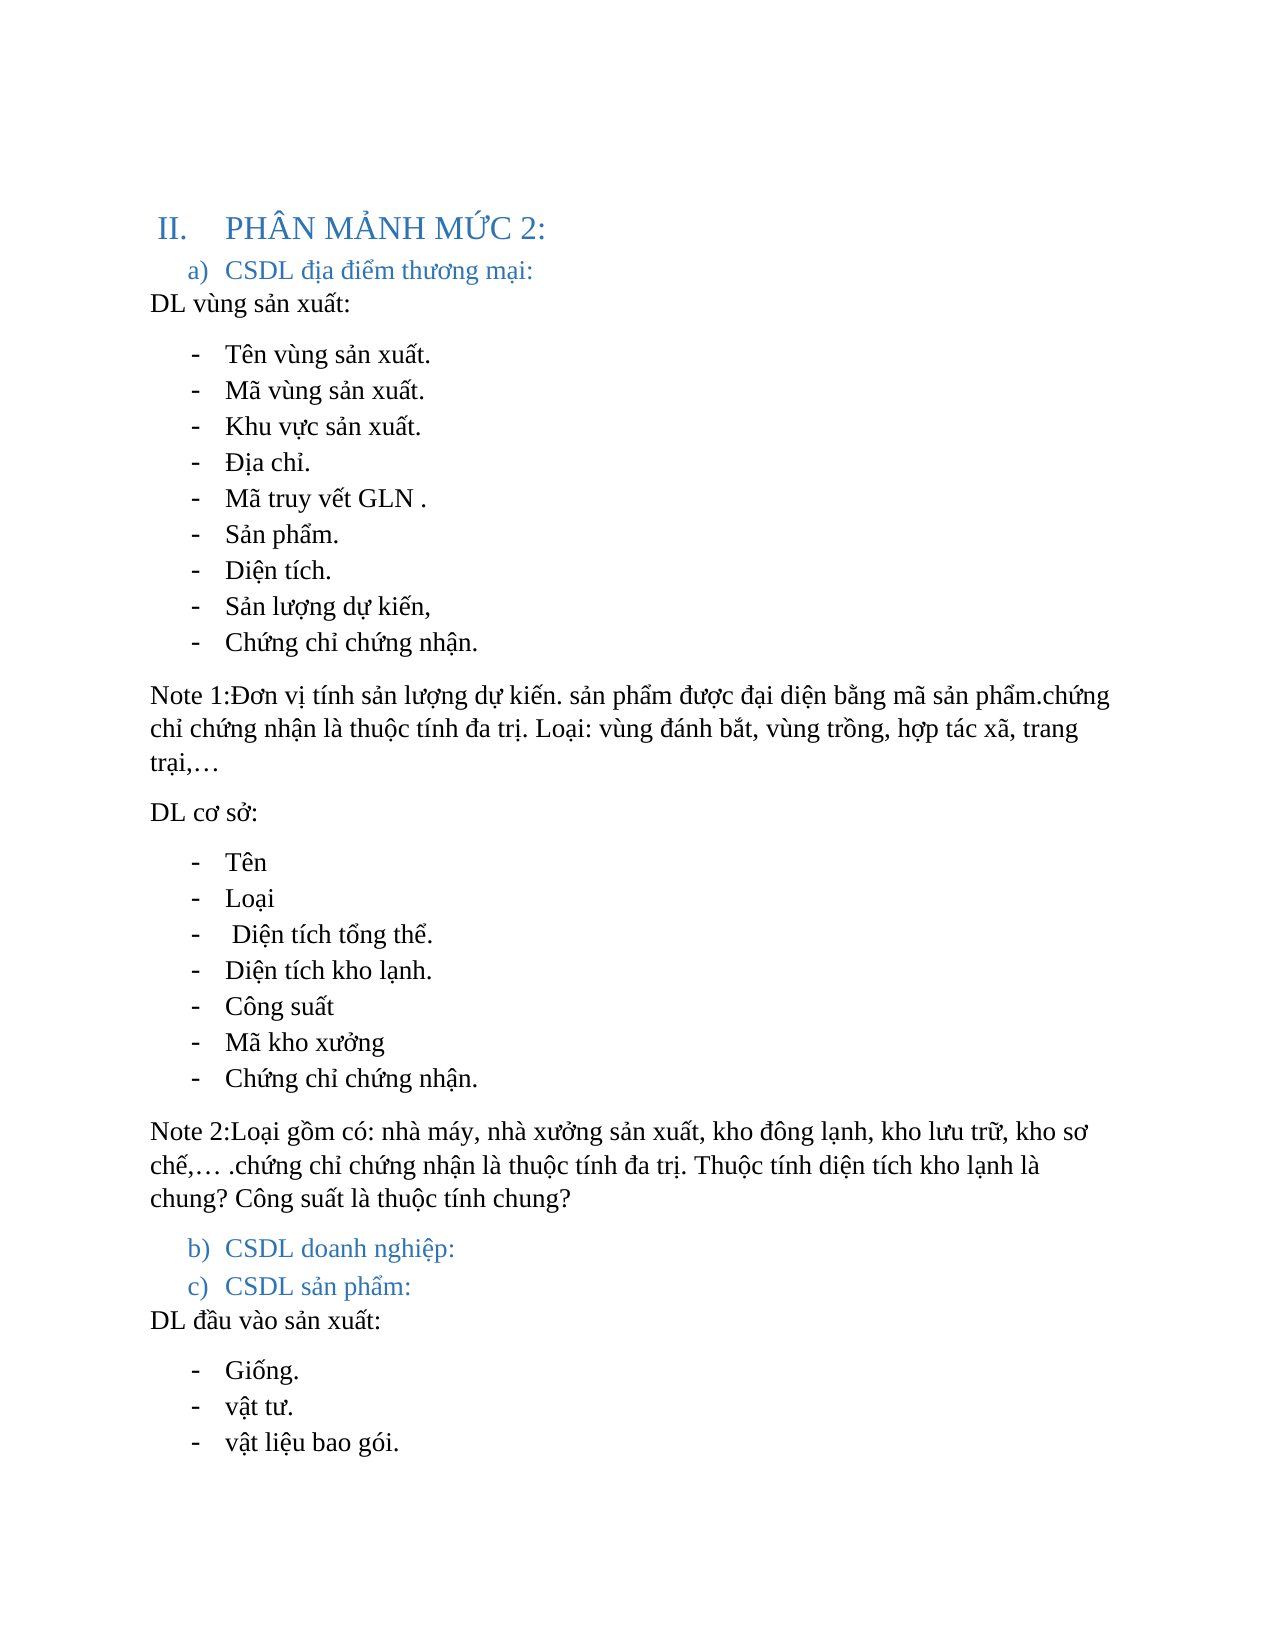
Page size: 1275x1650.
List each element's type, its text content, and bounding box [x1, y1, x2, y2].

list Khu vực sản xuất. [187, 410, 1125, 443]
list Mã vùng sản xuất. [187, 374, 1125, 407]
list Sản phẩm. [187, 518, 1125, 551]
list Mã truy vết GLN . [187, 482, 1125, 515]
list Địa chỉ. [187, 446, 1125, 479]
subtitle CSDL doanh nghiệp: [187, 1233, 1125, 1264]
list Tên [187, 846, 1125, 880]
list Diện tích tổng thể. [187, 918, 1125, 952]
list Tên vùng sản xuất. [187, 338, 1125, 371]
list vật tư. [187, 1390, 1125, 1423]
text DL cơ sở: [150, 796, 1125, 827]
list Chứng chỉ chứng nhận. [187, 1063, 1125, 1096]
list Chứng chỉ chứng nhận. [187, 626, 1125, 659]
list Mã kho xưởng [187, 1027, 1125, 1060]
list vật liệu bao gói. [187, 1426, 1125, 1459]
text Note 1:Đơn vị tính sản lượng dự kiến. sản phẩm được đại diện bằng mã sản phẩm.chứng chỉ chứng nhận là thuộc tính đa trị. Loại: vùng đánh bắt, vùng trồng, hợp tác xã, trang trại,… [150, 679, 1125, 777]
list Công suất [187, 991, 1125, 1024]
text DL vùng sản xuất: [150, 288, 1125, 319]
subtitle CSDL địa điểm thương mại: [187, 254, 1125, 285]
subtitle PHÂN MẢNH MỨC 2: [187, 208, 1125, 247]
list Diện tích. [187, 554, 1125, 587]
list Diện tích kho lạnh. [187, 954, 1125, 988]
text Note 2:Loại gồm có: nhà máy, nhà xưởng sản xuất, kho đông lạnh, kho lưu trữ, kho sơ chế,… .chứng chỉ chứng nhận là thuộc tính đa trị. Thuộc tính diện tích kho lạnh là chung? Công suất là thuộc tính chung? [150, 1115, 1125, 1213]
list Giống. [187, 1354, 1125, 1387]
subtitle CSDL sản phẩm: [187, 1270, 1125, 1301]
list Sản lượng dự kiến, [187, 590, 1125, 623]
text DL đầu vào sản xuất: [150, 1304, 1125, 1335]
list Loại [187, 882, 1125, 916]
